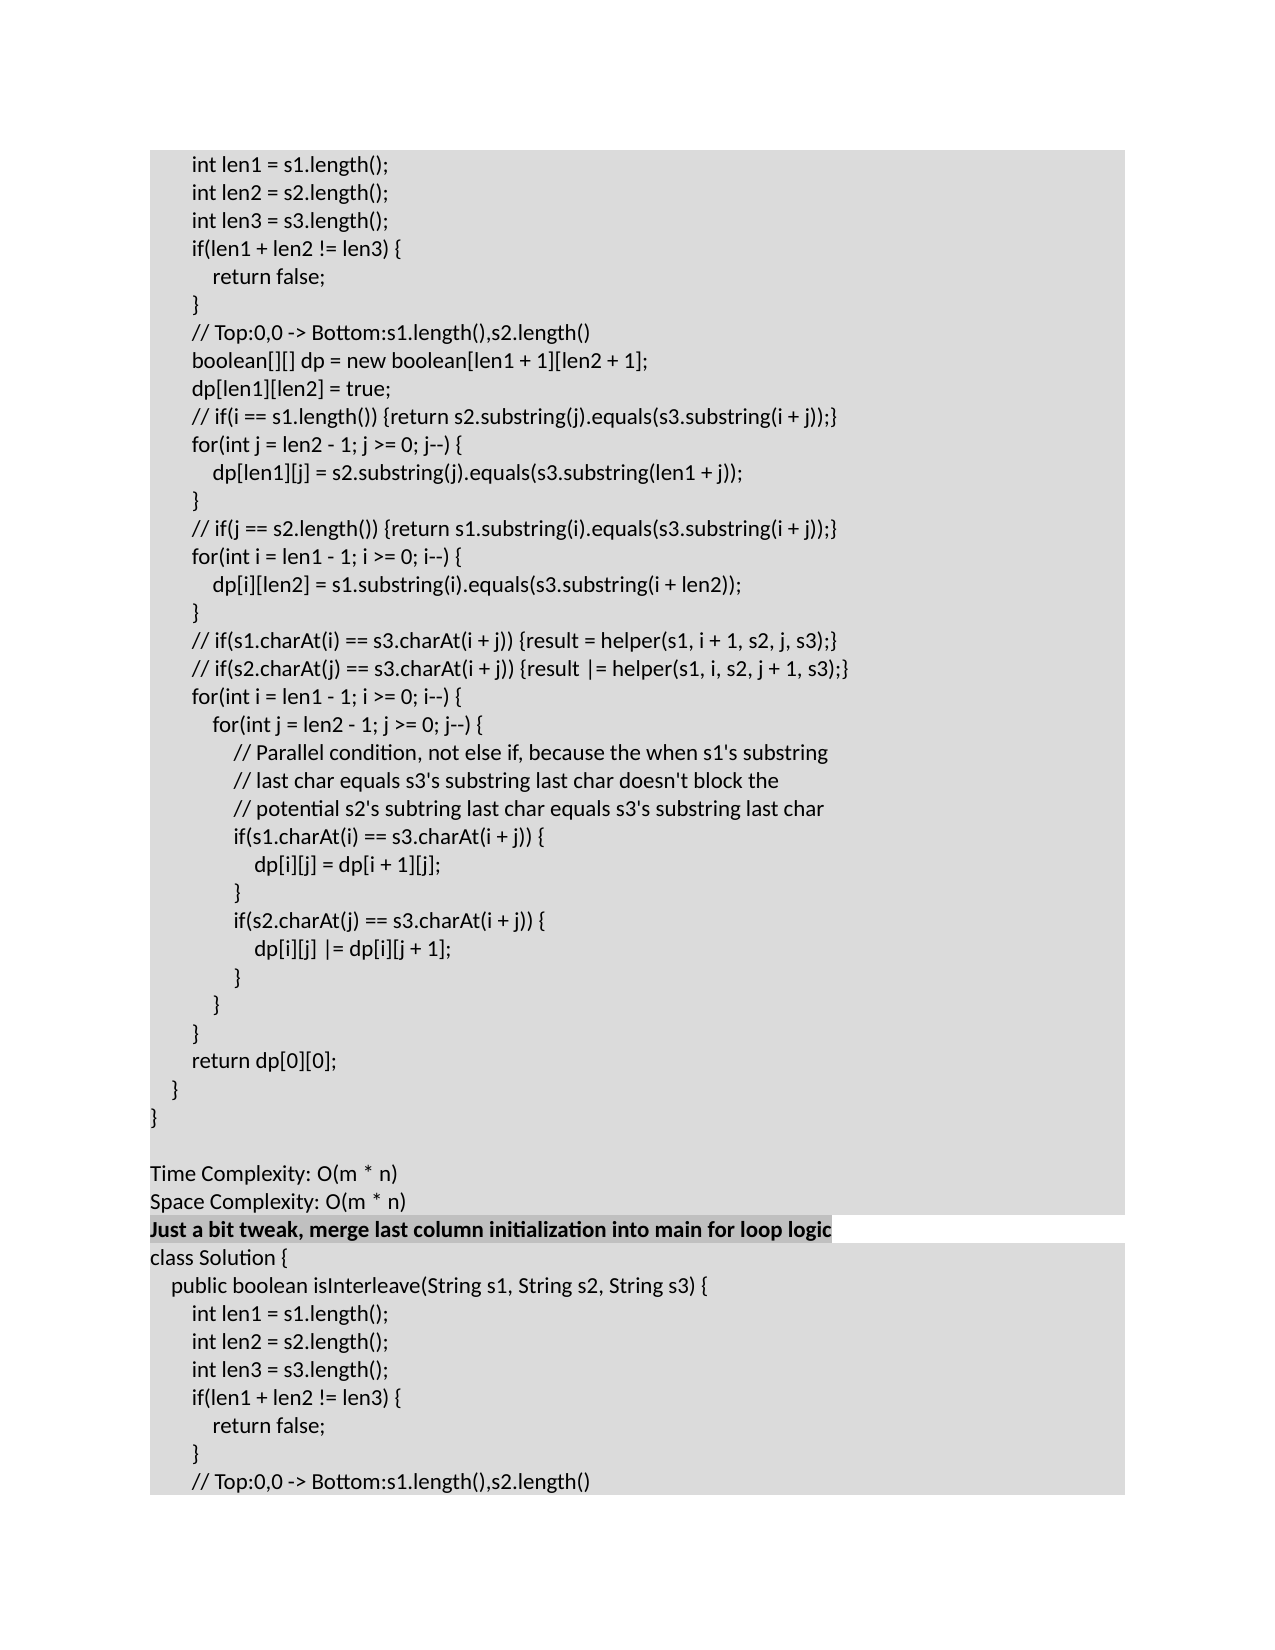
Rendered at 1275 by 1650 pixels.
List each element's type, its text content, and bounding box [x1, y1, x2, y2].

text } [150, 1019, 1125, 1047]
text // Parallel condition, not else if, because the when s1's substring [150, 738, 1125, 766]
text int len2 = s2.length(); [150, 1327, 1125, 1355]
text // Top:0,0 -> Bottom:s1.length(),s2.length() [150, 1467, 1125, 1495]
text // potential s2's subtring last char equals s3's substring last char [150, 794, 1125, 822]
text // if(s1.charAt(i) == s3.charAt(i + j)) {result = helper(s1, i + 1, s2, j, s3);} [150, 626, 1125, 654]
text // last char equals s3's substring last char doesn't block the [150, 766, 1125, 794]
text } [150, 486, 1125, 514]
text int len1 = s1.length(); [150, 150, 1125, 178]
text // if(i == s1.length()) {return s2.substring(j).equals(s3.substring(i + j));} [150, 402, 1125, 430]
text } [150, 598, 1125, 626]
text Just a bit tweak, merge last column initialization into main for loop logic [832, 1215, 1125, 1243]
text class Solution { [150, 1243, 1125, 1271]
text // Top:0,0 -> Bottom:s1.length(),s2.length() [150, 318, 1125, 346]
text return false; [150, 262, 1125, 290]
text } [150, 878, 1125, 907]
text for(int i = len1 - 1; i >= 0; i--) { [150, 682, 1125, 710]
text } [150, 1075, 1125, 1103]
text for(int i = len1 - 1; i >= 0; i--) { [150, 542, 1125, 570]
text } [150, 1439, 1125, 1467]
text } [150, 991, 1125, 1019]
text for(int j = len2 - 1; j >= 0; j--) { [150, 710, 1125, 738]
text // if(s2.charAt(j) == s3.charAt(i + j)) {result |= helper(s1, i, s2, j + 1, s3);} [150, 654, 1125, 682]
text dp[i][j] = dp[i + 1][j]; [150, 851, 1125, 878]
text } [150, 963, 1125, 991]
text dp[i][len2] = s1.substring(i).equals(s3.substring(i + len2)); [150, 570, 1125, 598]
text if(len1 + len2 != len3) { [150, 234, 1125, 262]
text int len2 = s2.length(); [150, 178, 1125, 206]
text int len3 = s3.length(); [150, 206, 1125, 234]
text dp[i][j] |= dp[i][j + 1]; [150, 934, 1125, 963]
text int len1 = s1.length(); [150, 1299, 1125, 1327]
text if(s2.charAt(j) == s3.charAt(i + j)) { [150, 907, 1125, 934]
text Time Complexity: O(m * n) [150, 1159, 1125, 1187]
text } [150, 290, 1125, 318]
text boolean[][] dp = new boolean[len1 + 1][len2 + 1]; [150, 346, 1125, 374]
text return dp[0][0]; [150, 1047, 1125, 1075]
text // if(j == s2.length()) {return s1.substring(i).equals(s3.substring(i + j));} [150, 514, 1125, 542]
text if(len1 + len2 != len3) { [150, 1383, 1125, 1411]
text return false; [150, 1411, 1125, 1439]
text public boolean isInterleave(String s1, String s2, String s3) { [150, 1271, 1125, 1299]
text Space Complexity: O(m * n) [150, 1187, 1125, 1215]
text if(s1.charAt(i) == s3.charAt(i + j)) { [150, 822, 1125, 851]
text for(int j = len2 - 1; j >= 0; j--) { [150, 430, 1125, 458]
text dp[len1][j] = s2.substring(j).equals(s3.substring(len1 + j)); [150, 458, 1125, 486]
text dp[len1][len2] = true; [150, 374, 1125, 402]
text int len3 = s3.length(); [150, 1355, 1125, 1383]
text } [150, 1103, 1125, 1131]
